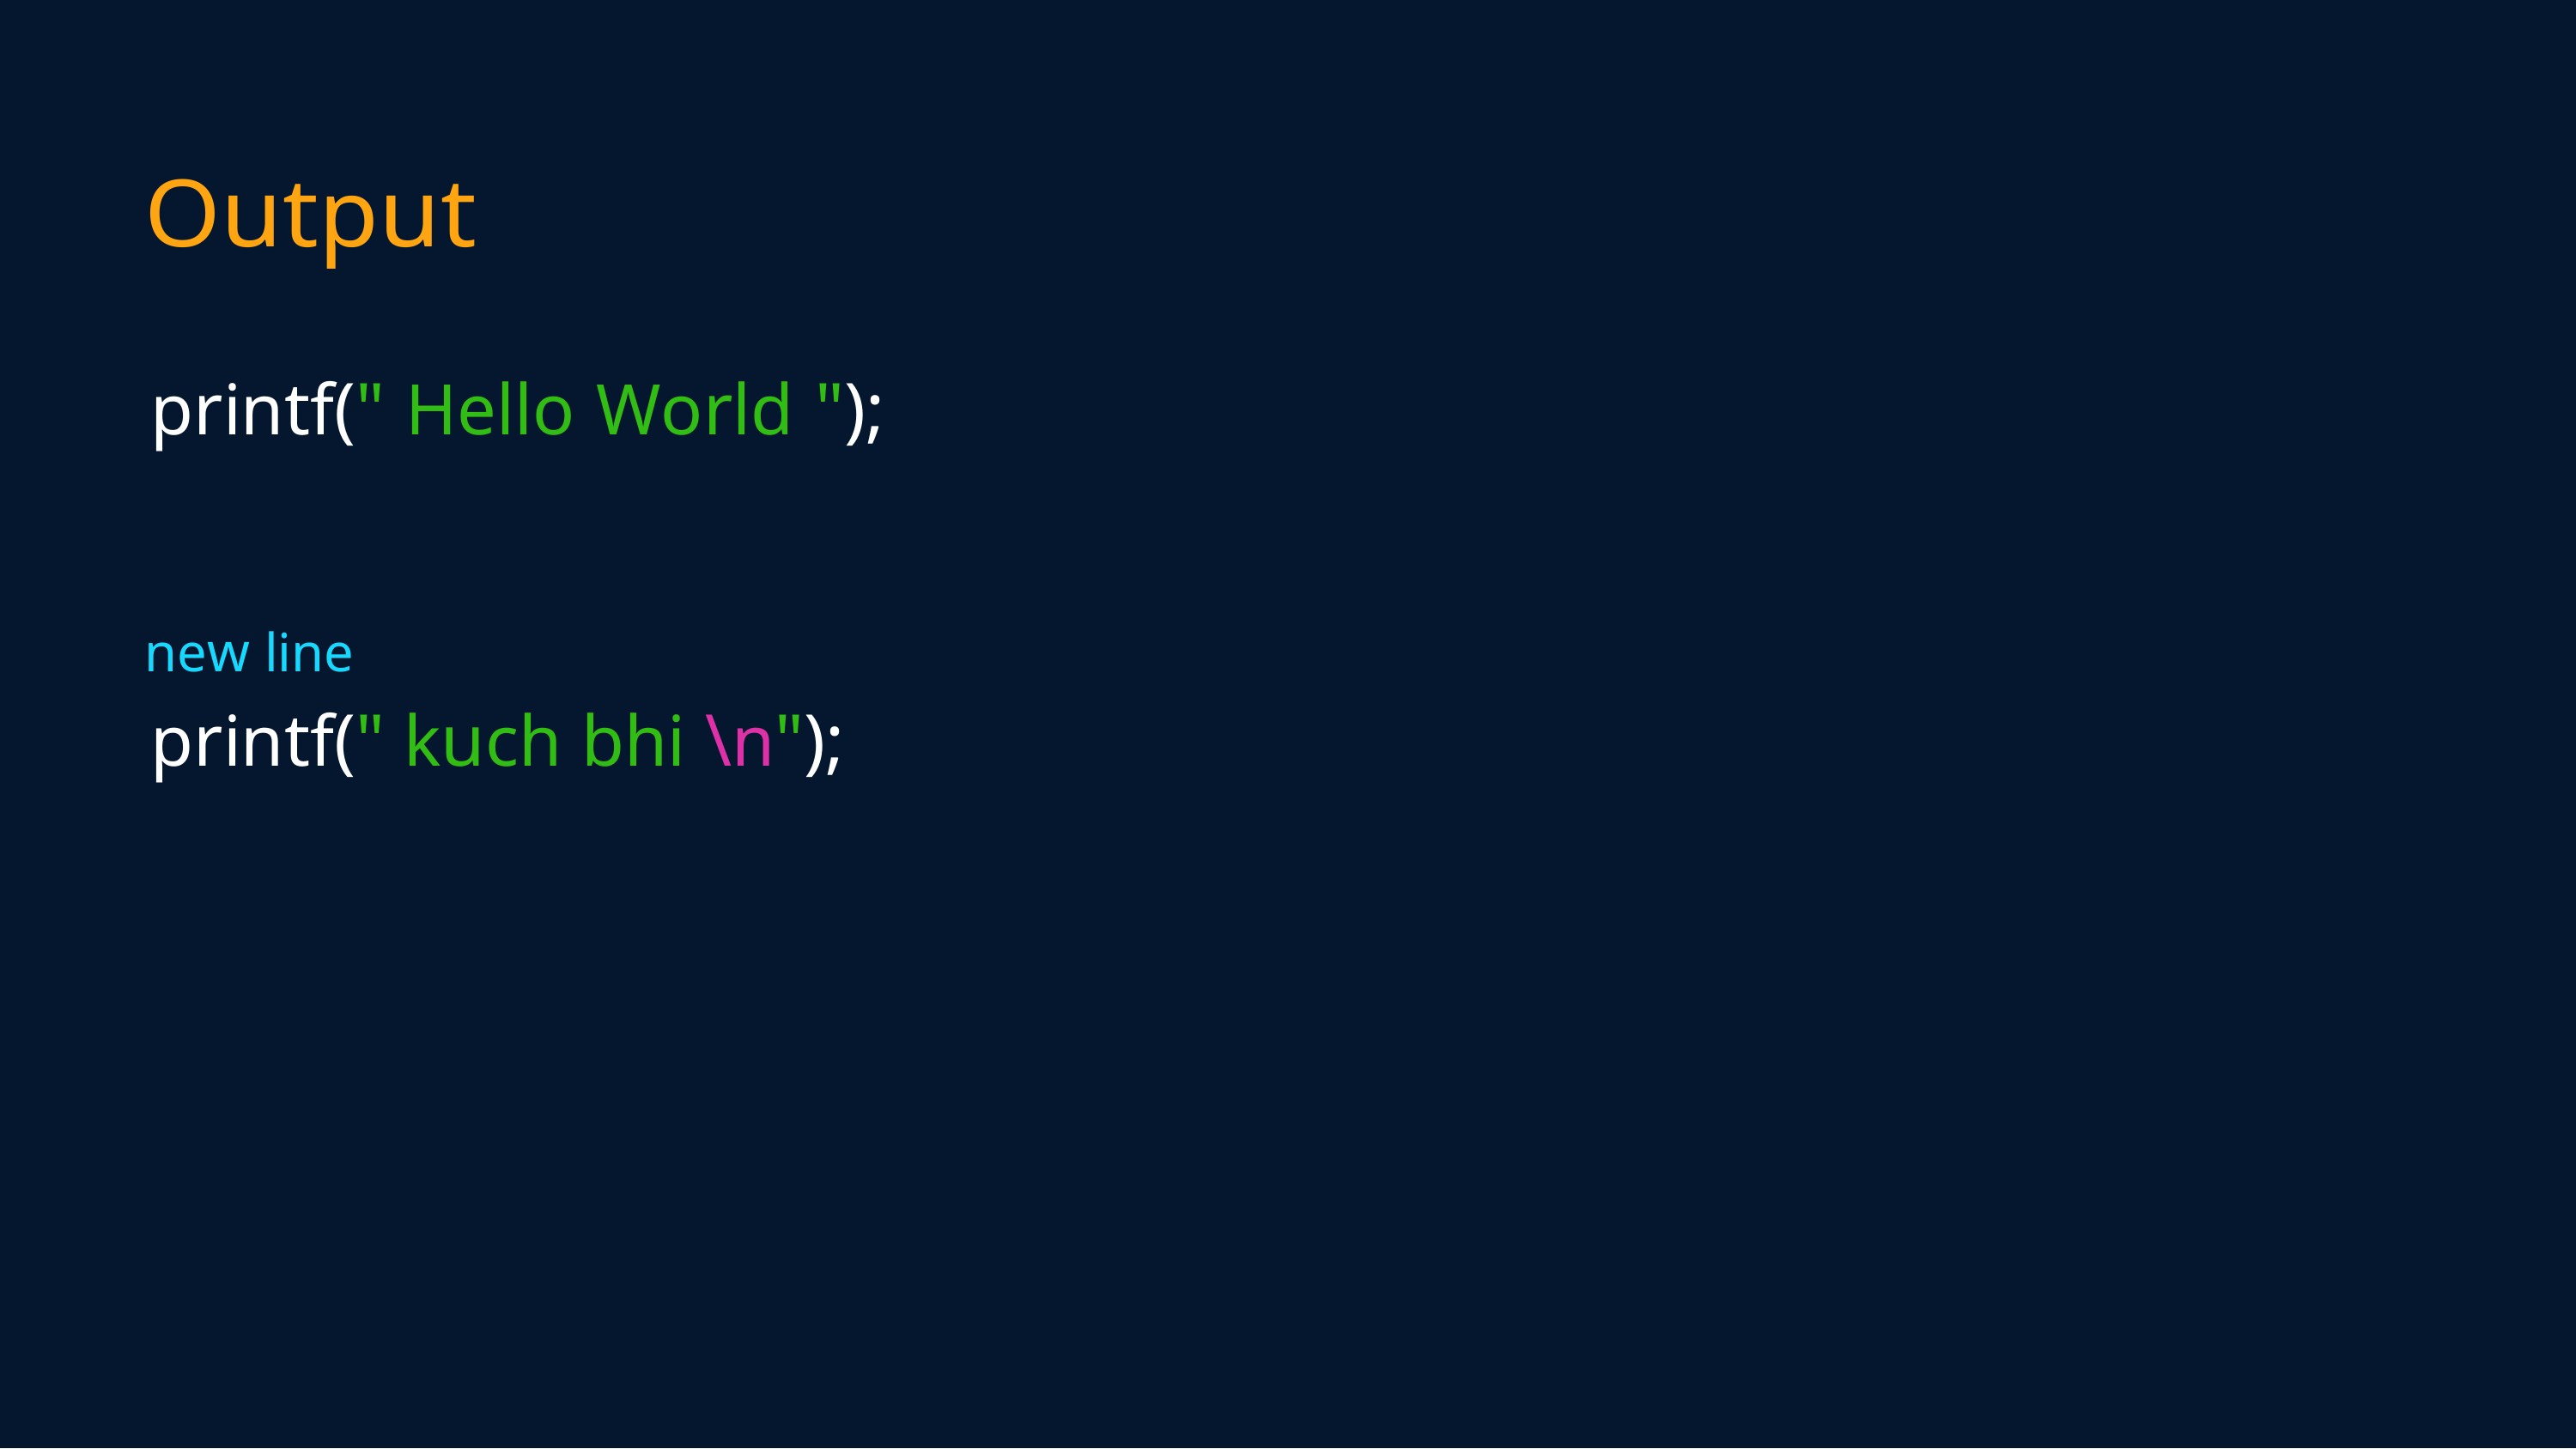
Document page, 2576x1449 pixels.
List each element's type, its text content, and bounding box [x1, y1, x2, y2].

text printf(" kuch bhi \n"); [150, 685, 2198, 786]
text Output [145, 148, 2198, 272]
text printf(" Hello World "); [150, 358, 2198, 456]
text new line [145, 619, 2198, 685]
